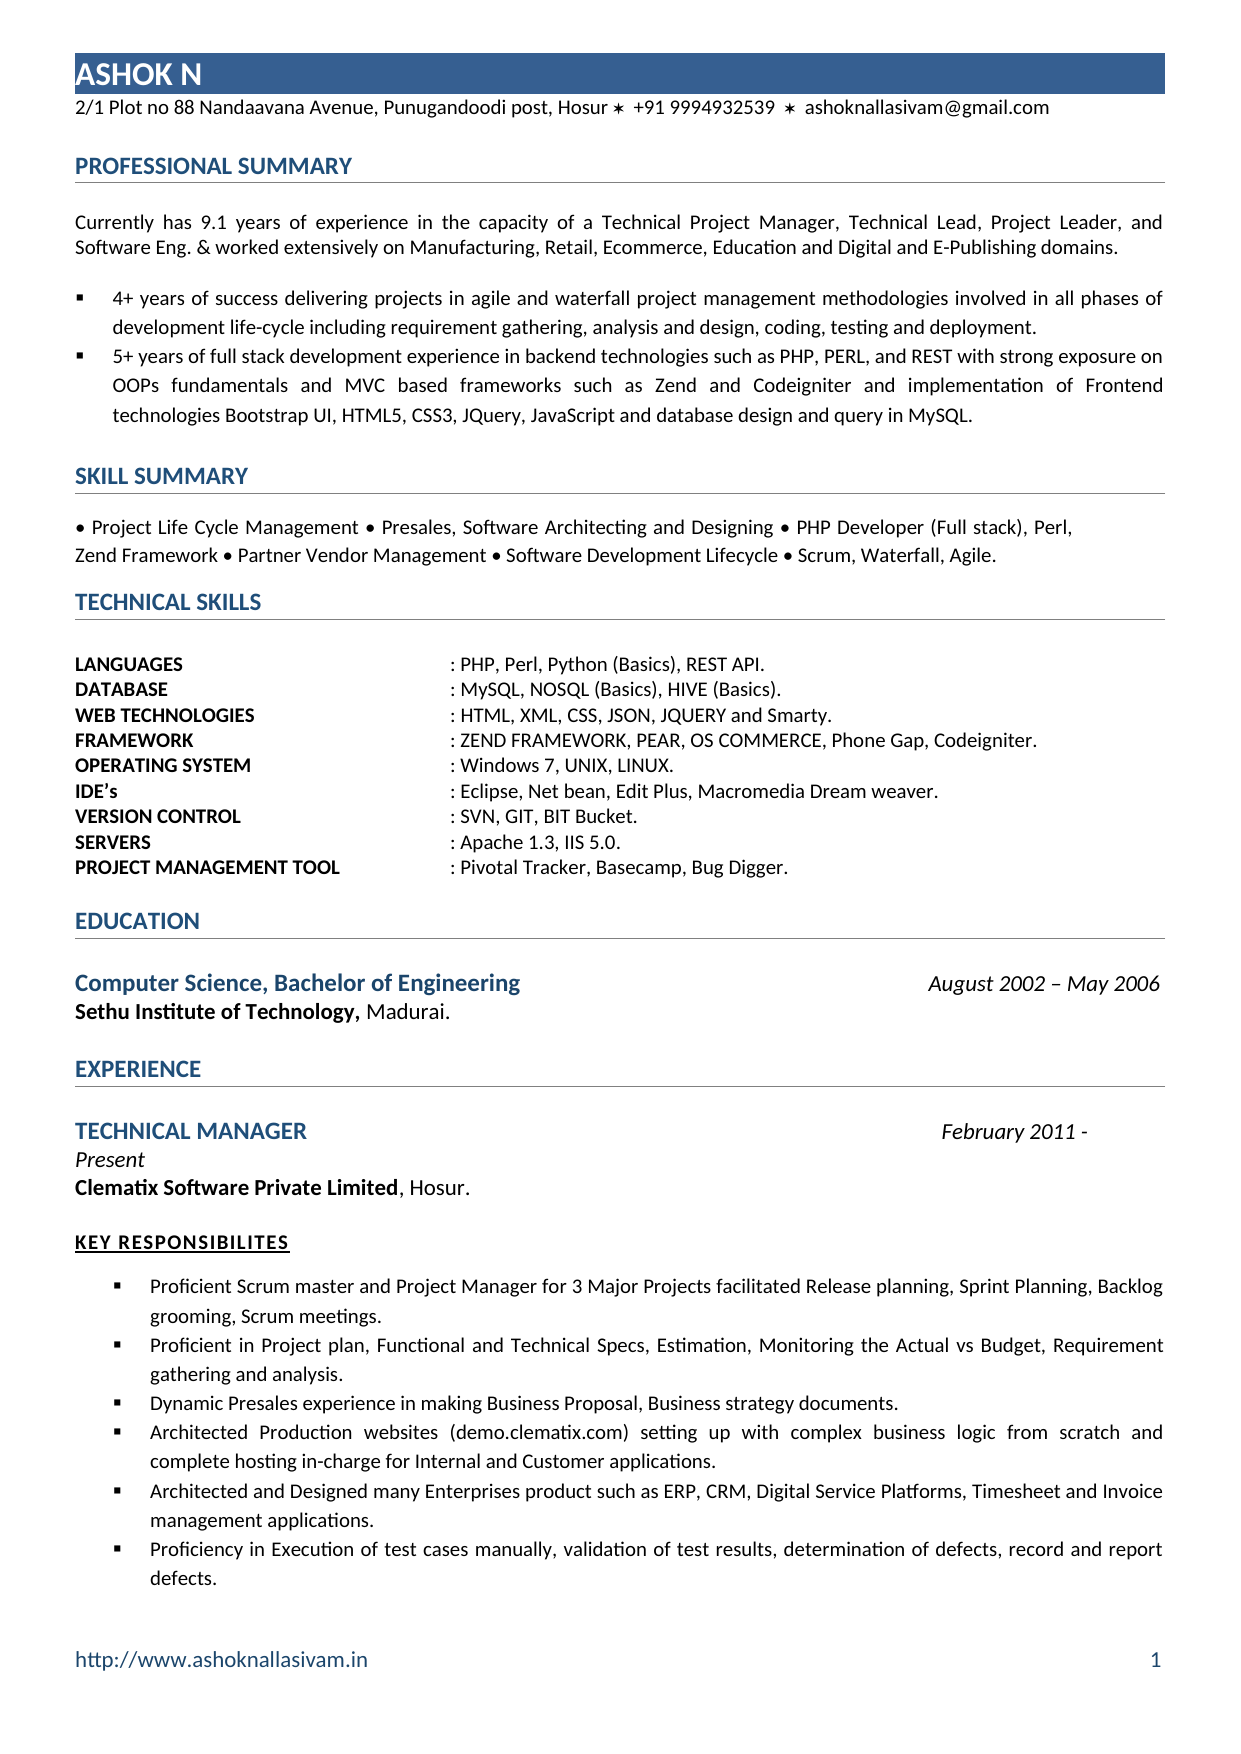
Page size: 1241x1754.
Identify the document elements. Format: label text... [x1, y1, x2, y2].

text Clematix Software Private Limited, Hosur. [75, 1173, 1165, 1202]
list 5+ years of full stack development experience in backend technologies such as PHP, PERL, and REST with strong exposure on OOPs fundamentals and MVC based frameworks such as Zend and Codeigniter and implementation of Frontend technologies Bootstrap UI, HTML5, CSS3, JQuery, JavaScript and database design and query in MySQL. [75, 343, 1165, 427]
list Architected and Designed many Enterprises product such as ERP, CRM, Digital Service Platforms, Timesheet and Invoice management applications. [112, 1478, 1165, 1532]
list Proficient in Project plan, Functional and Technical Specs, Estimation, Monitoring the Actual vs Budget, Requirement gathering and analysis. [112, 1332, 1165, 1387]
list LANGUAGES : PHP, Perl, Python (Basics), REST API. [75, 651, 1165, 676]
text PROFESSIONAL SUMMARY [75, 150, 1165, 182]
list DATABASE : MySQL, NOSQL (Basics), HIVE (Basics). [75, 676, 1165, 702]
list WEB TECHNOLOGIES : HTML, XML, CSS, JSON, JQUERY and Smarty. [75, 702, 1165, 727]
list Currently has 9.1 years of experience in the capacity of a Technical Project Manager, Technical Lead, Project Leader, and Software Eng. & worked extensively on Manufacturing, Retail, Ecommerce, Education and Digital and E-Publishing domains. [75, 209, 1165, 260]
text SKILL SUMMARY [75, 460, 1165, 493]
list Proficient Scrum master and Project Manager for 3 Major Projects facilitated Release planning, Sprint Planning, Backlog grooming, Scrum meetings. [112, 1274, 1165, 1328]
subtitle KEY RESPONSIBILITES [75, 1229, 1165, 1255]
list Proficiency in Execution of test cases manually, validation of test results, determination of defects, record and report defects. [112, 1536, 1165, 1591]
list Dynamic Presales experience in making Business Proposal, Business strategy documents. [112, 1390, 1165, 1416]
text TECHNICAL SKILLS [75, 586, 1165, 619]
list FRAMEWORK : ZEND FRAMEWORK, PEAR, OS COMMERCE, Phone Gap, Codeigniter. [75, 727, 1165, 753]
list Architected Production websites (demo.clematix.com) setting up with complex business logic from scratch and complete hosting in-charge for Internal and Customer applications. [112, 1419, 1165, 1474]
list PROJECT MANAGEMENT TOOL : Pivotal Tracker, Basecamp, Bug Digger. [75, 854, 1165, 880]
text • Project Life Cycle Management • Presales, Software Architecting and Designing • PHP Developer (Full stack), Perl, Zend Framework • Partner Vendor Management • Software Development Lifecycle • Scrum, Waterfall, Agile. [75, 514, 1075, 567]
text Sethu Institute of Technology, Madurai. [75, 997, 1165, 1025]
list IDE’s : Eclipse, Net bean, Edit Plus, Macromedia Dream weaver. [75, 778, 1165, 803]
text TECHNICAL MANAGER February 2011 - Present [75, 1115, 1165, 1173]
list 4+ years of success delivering projects in agile and waterfall project management methodologies involved in all phases of development life-cycle including requirement gathering, analysis and design, coding, testing and deployment. [75, 285, 1165, 340]
text EXPERIENCE [75, 1053, 1165, 1086]
list OPERATING SYSTEM : Windows 7, UNIX, LINUX. [75, 753, 1165, 778]
list SERVERS : Apache 1.3, IIS 5.0. [75, 829, 1165, 854]
text EDUCATION [75, 905, 1165, 938]
list VERSION CONTROL : SVN, GIT, BIT Bucket. [75, 803, 1165, 829]
text Computer Science, Bachelor of Engineering August 2002 – May 2006 [75, 967, 1165, 997]
